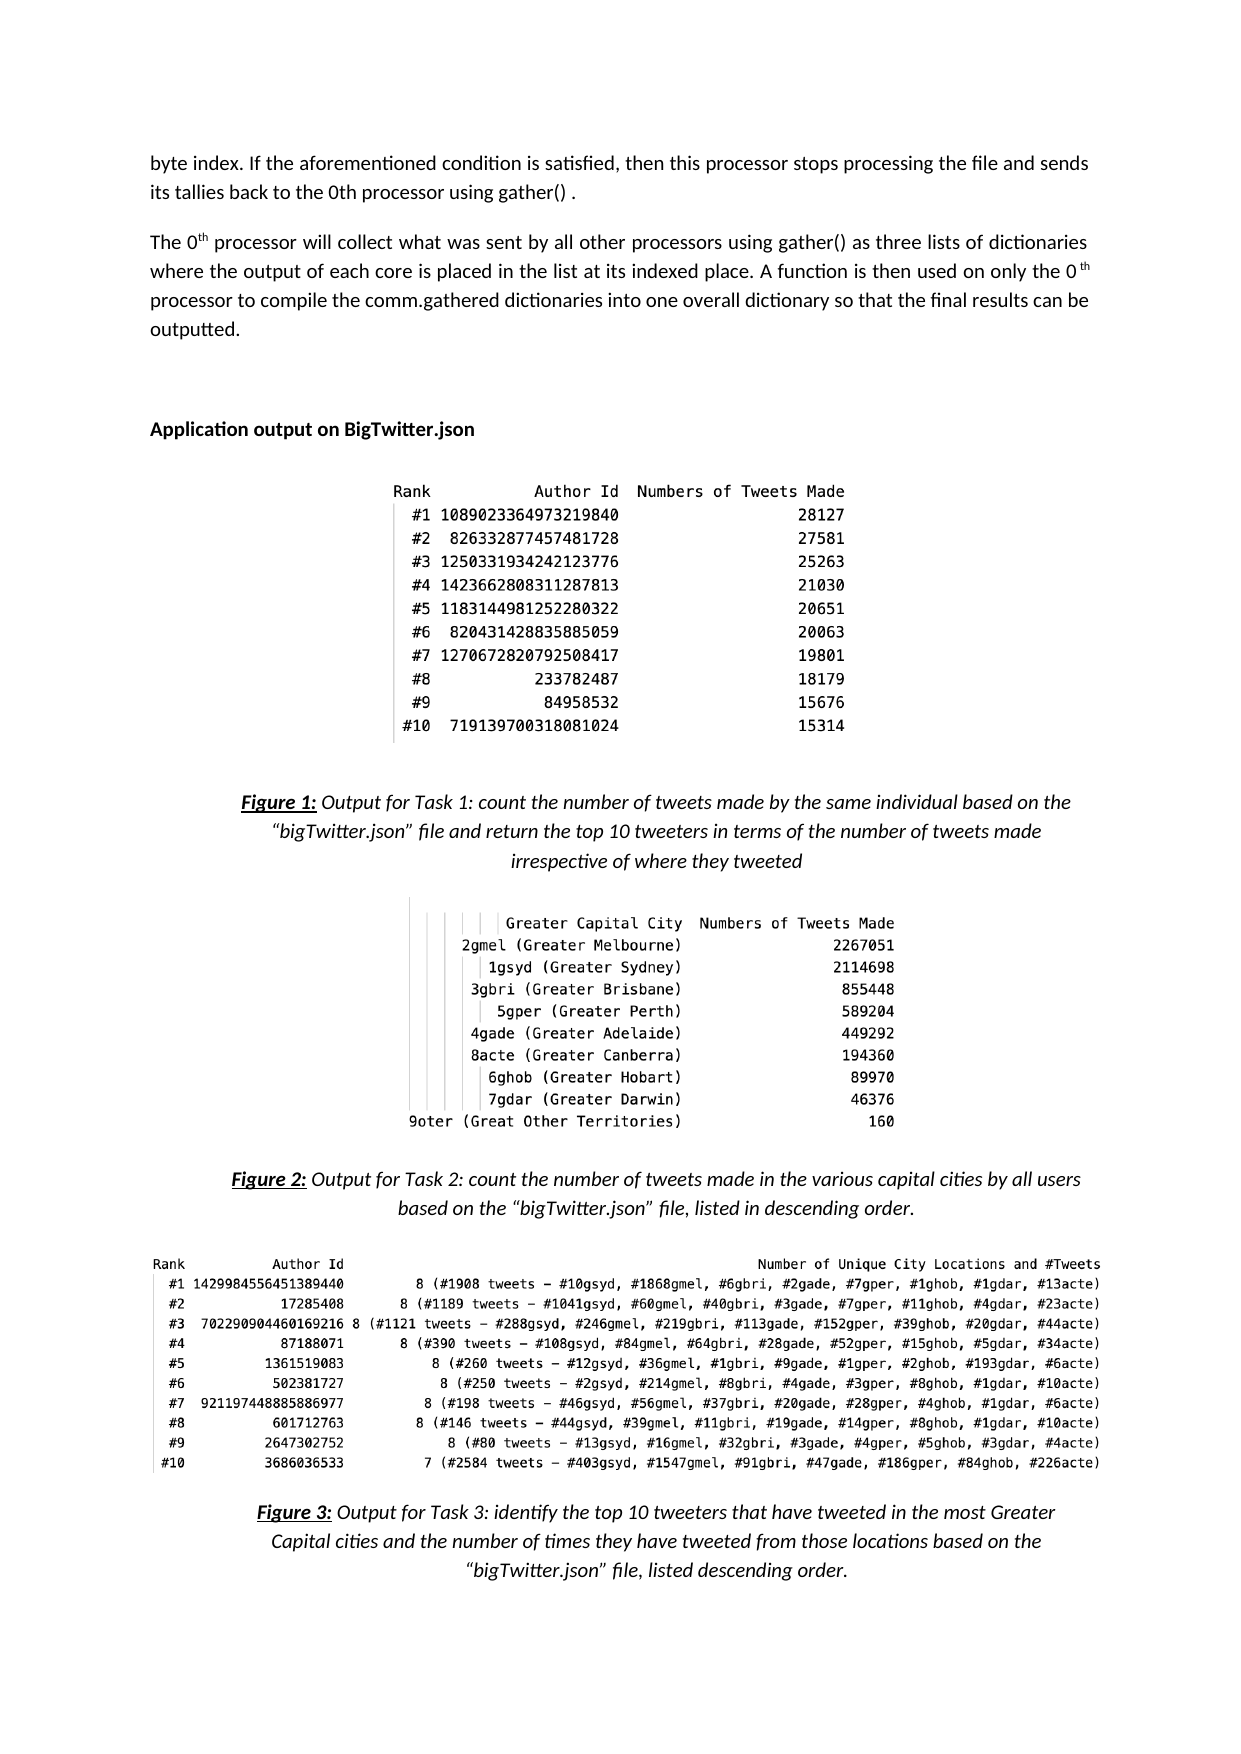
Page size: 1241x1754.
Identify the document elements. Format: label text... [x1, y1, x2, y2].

text Figure 3: Output for Task 3: identify the top 10 tweeters that have tweeted in the most Greater Capital cities and the number of times they have tweeted from those locations based on the “bigTwitter.json” file, listed descending order. [225, 1499, 1090, 1583]
picture [396, 897, 919, 1142]
text Figure 2: Output for Task 2: count the number of tweets made in the various capital cities by all users based on the “bigTwitter.json” file, listed in descending order. [225, 1166, 1090, 1220]
text The 0th processor will collect what was sent by all other processors using gather() as three lists of dictionaries where the output of each core is placed in the list at its indexed place. A function is then used on only the 0th processor to compile the comm.gathered dictionaries into one overall dictionary so that the final results can be outputted. [150, 229, 1090, 342]
text Application output on BigTwitter.json [150, 417, 1090, 442]
picture [387, 480, 858, 743]
picture [150, 1245, 1123, 1496]
